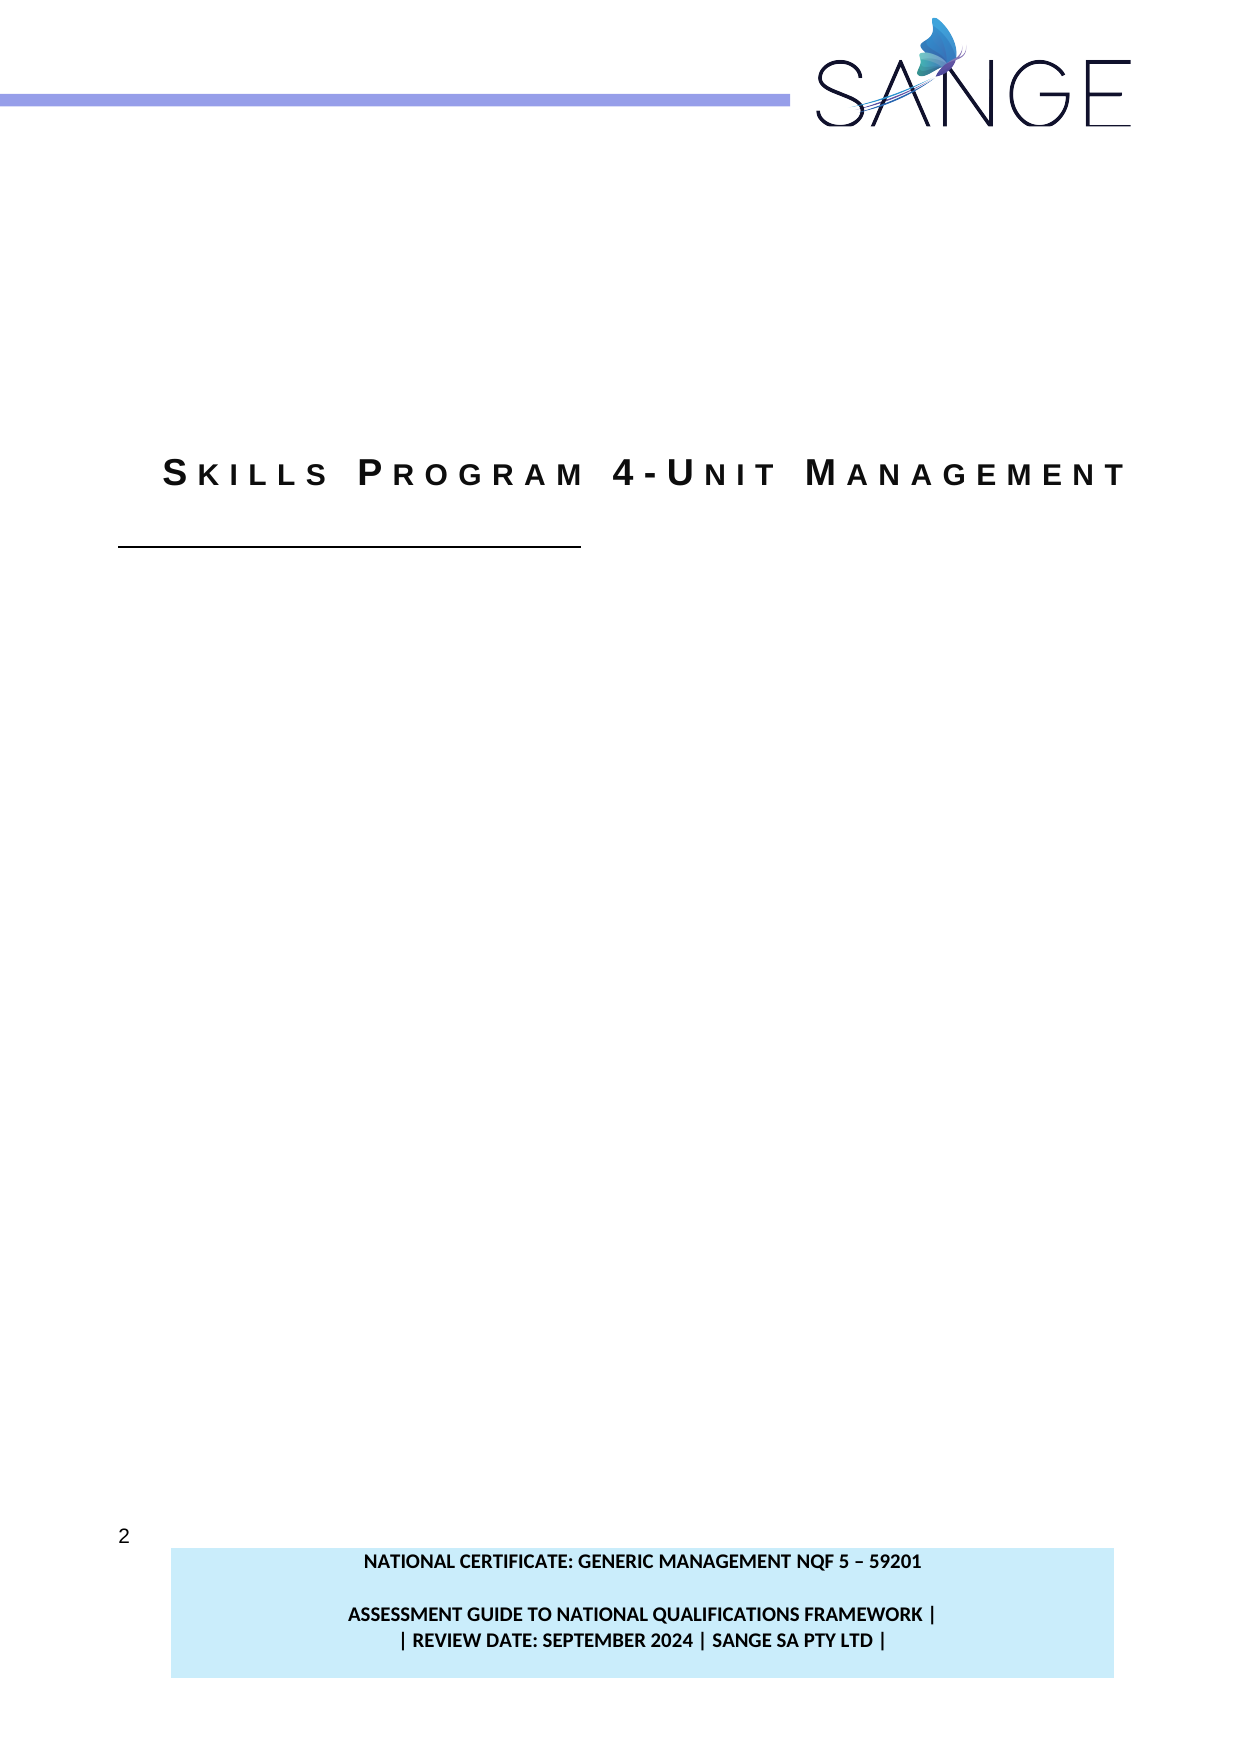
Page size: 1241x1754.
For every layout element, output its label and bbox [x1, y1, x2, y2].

picture [816, 17, 1131, 127]
table_cell [118, 134, 1167, 519]
